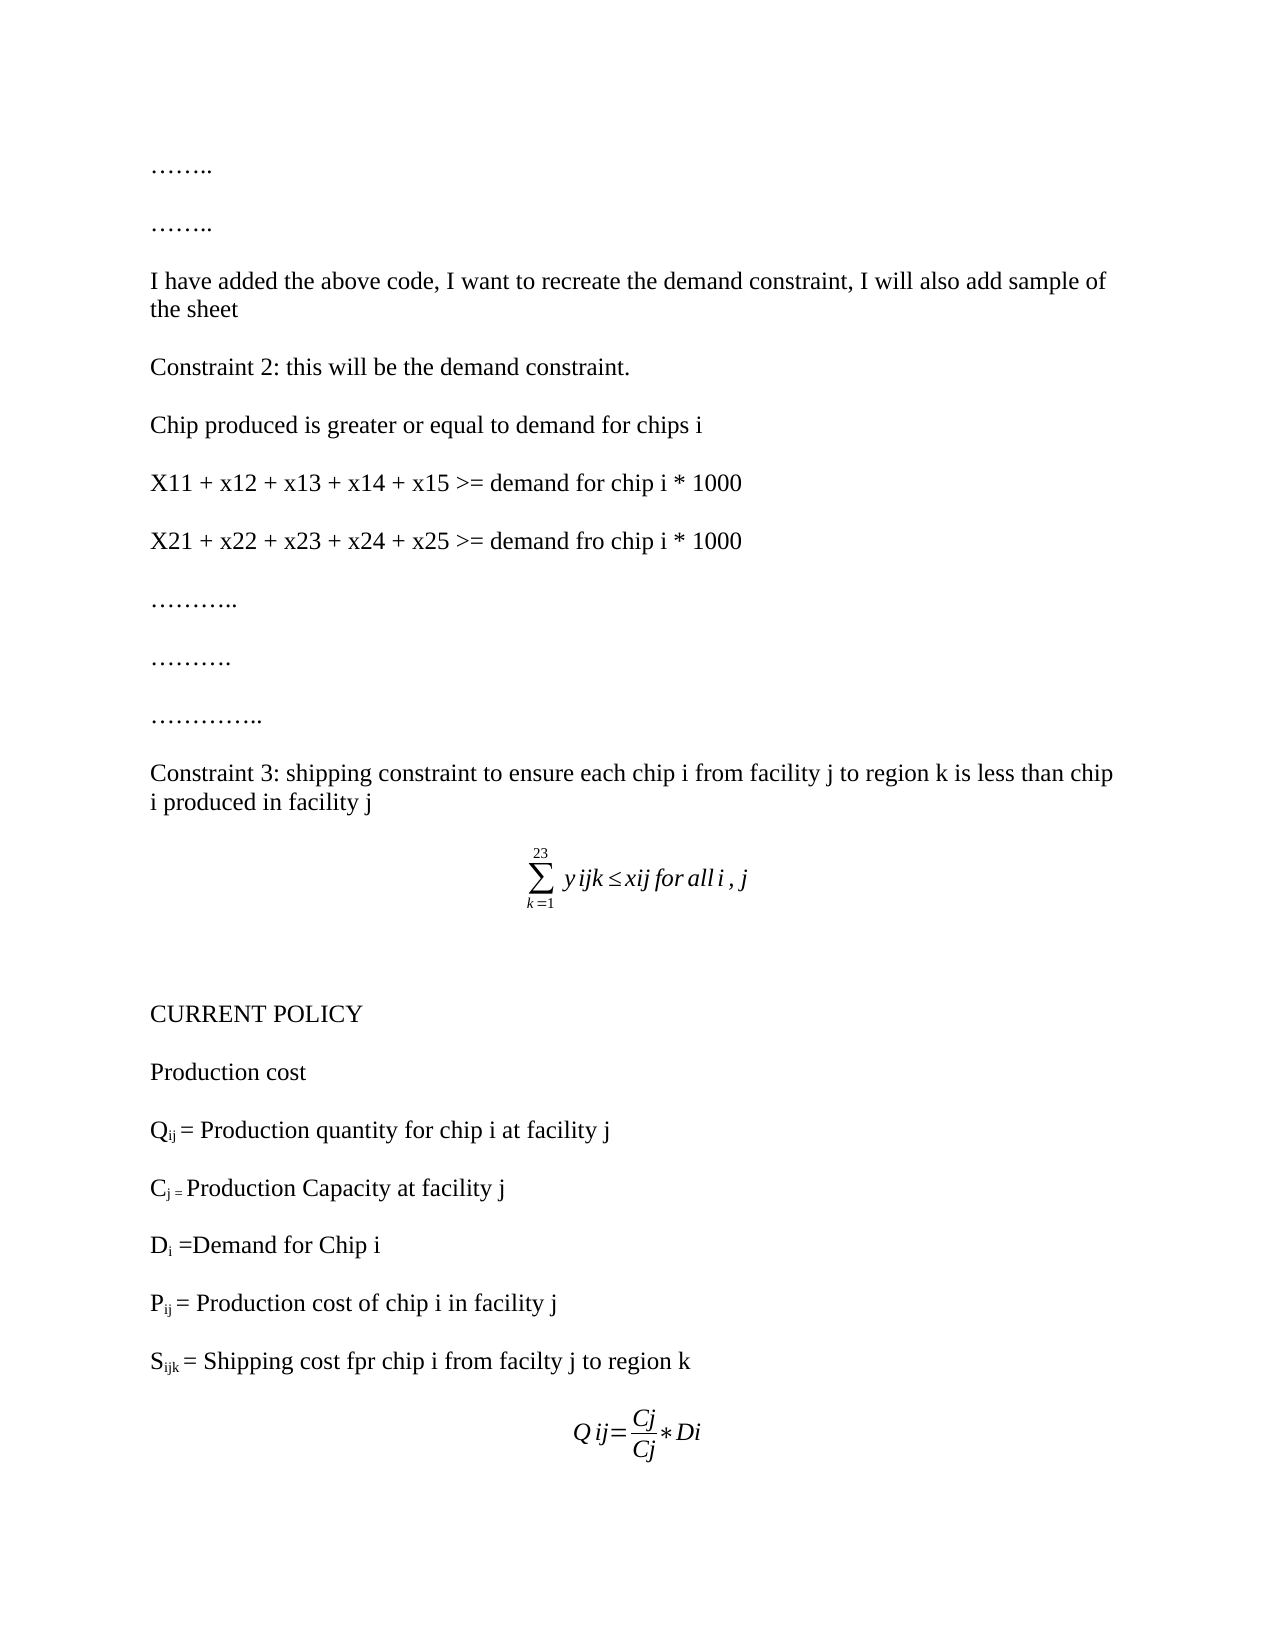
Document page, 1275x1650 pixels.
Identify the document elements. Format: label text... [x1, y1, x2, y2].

text Di =Demand for Chip i [150, 1231, 1125, 1259]
text Production cost [150, 1057, 1125, 1086]
text Constraint 2: this will be the demand constraint. [150, 352, 1125, 381]
text Cj = Production Capacity at facility j [150, 1173, 1125, 1201]
text …….. [150, 150, 1125, 179]
text Qij = Production quantity for chip i at facility j [150, 1115, 1125, 1143]
text Pij = Production cost of chip i in facility j [150, 1288, 1125, 1317]
text CURRENT POLICY [150, 999, 1125, 1028]
text Sijk = Shipping cost fpr chip i from facilty j to region k [150, 1346, 1125, 1375]
text …….. [150, 208, 1125, 237]
text Constraint 3: shipping constraint to ensure each chip i from facility j to region k is less than chip i produced in facility j [150, 758, 1125, 815]
text Chip produced is greater or equal to demand for chips i [150, 410, 1125, 439]
text ………. [150, 642, 1125, 671]
text I have added the above code, I want to recreate the demand constraint, I will also add sample of the sheet [150, 266, 1125, 323]
text X21 + x22 + x23 + x24 + x25 >= demand fro chip i * 1000 [150, 526, 1125, 555]
text X11 + x12 + x13 + x14 + x15 >= demand for chip i * 1000 [150, 468, 1125, 497]
text ………….. [150, 700, 1125, 729]
text ……….. [150, 584, 1125, 613]
